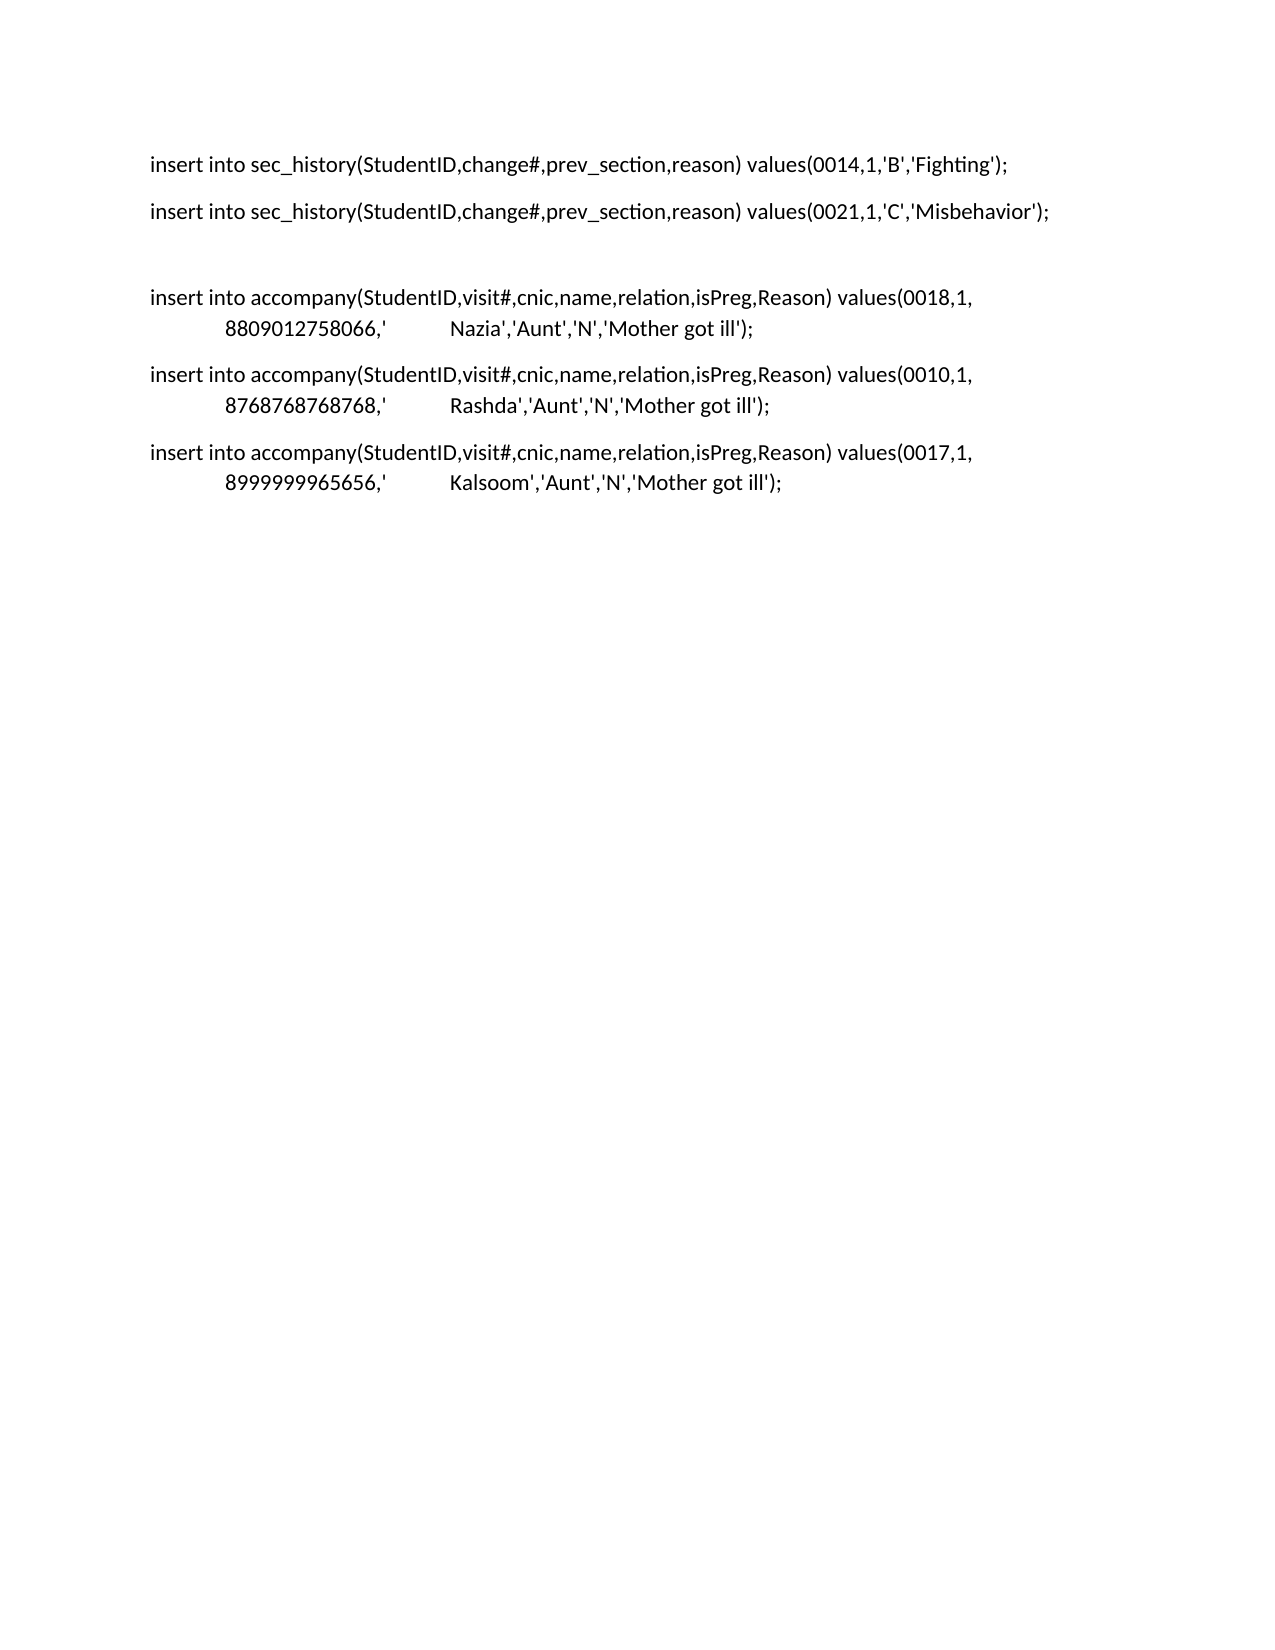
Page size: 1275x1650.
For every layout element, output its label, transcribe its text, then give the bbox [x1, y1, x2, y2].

text insert into accompany(StudentID,visit#,cnic,name,relation,isPreg,Reason) values(0010,1, 8768768768768,' Rashda','Aunt','N','Mother got ill'); [150, 361, 1125, 419]
text insert into sec_history(StudentID,change#,prev_section,reason) values(0021,1,'C','Misbehavior'); [150, 197, 1125, 225]
text insert into sec_history(StudentID,change#,prev_section,reason) values(0014,1,'B','Fighting'); [150, 150, 1125, 178]
text insert into accompany(StudentID,visit#,cnic,name,relation,isPreg,Reason) values(0018,1, 8809012758066,' Nazia','Aunt','N','Mother got ill'); [150, 283, 1125, 342]
text insert into accompany(StudentID,visit#,cnic,name,relation,isPreg,Reason) values(0017,1, 8999999965656,' Kalsoom','Aunt','N','Mother got ill'); [150, 438, 1125, 496]
